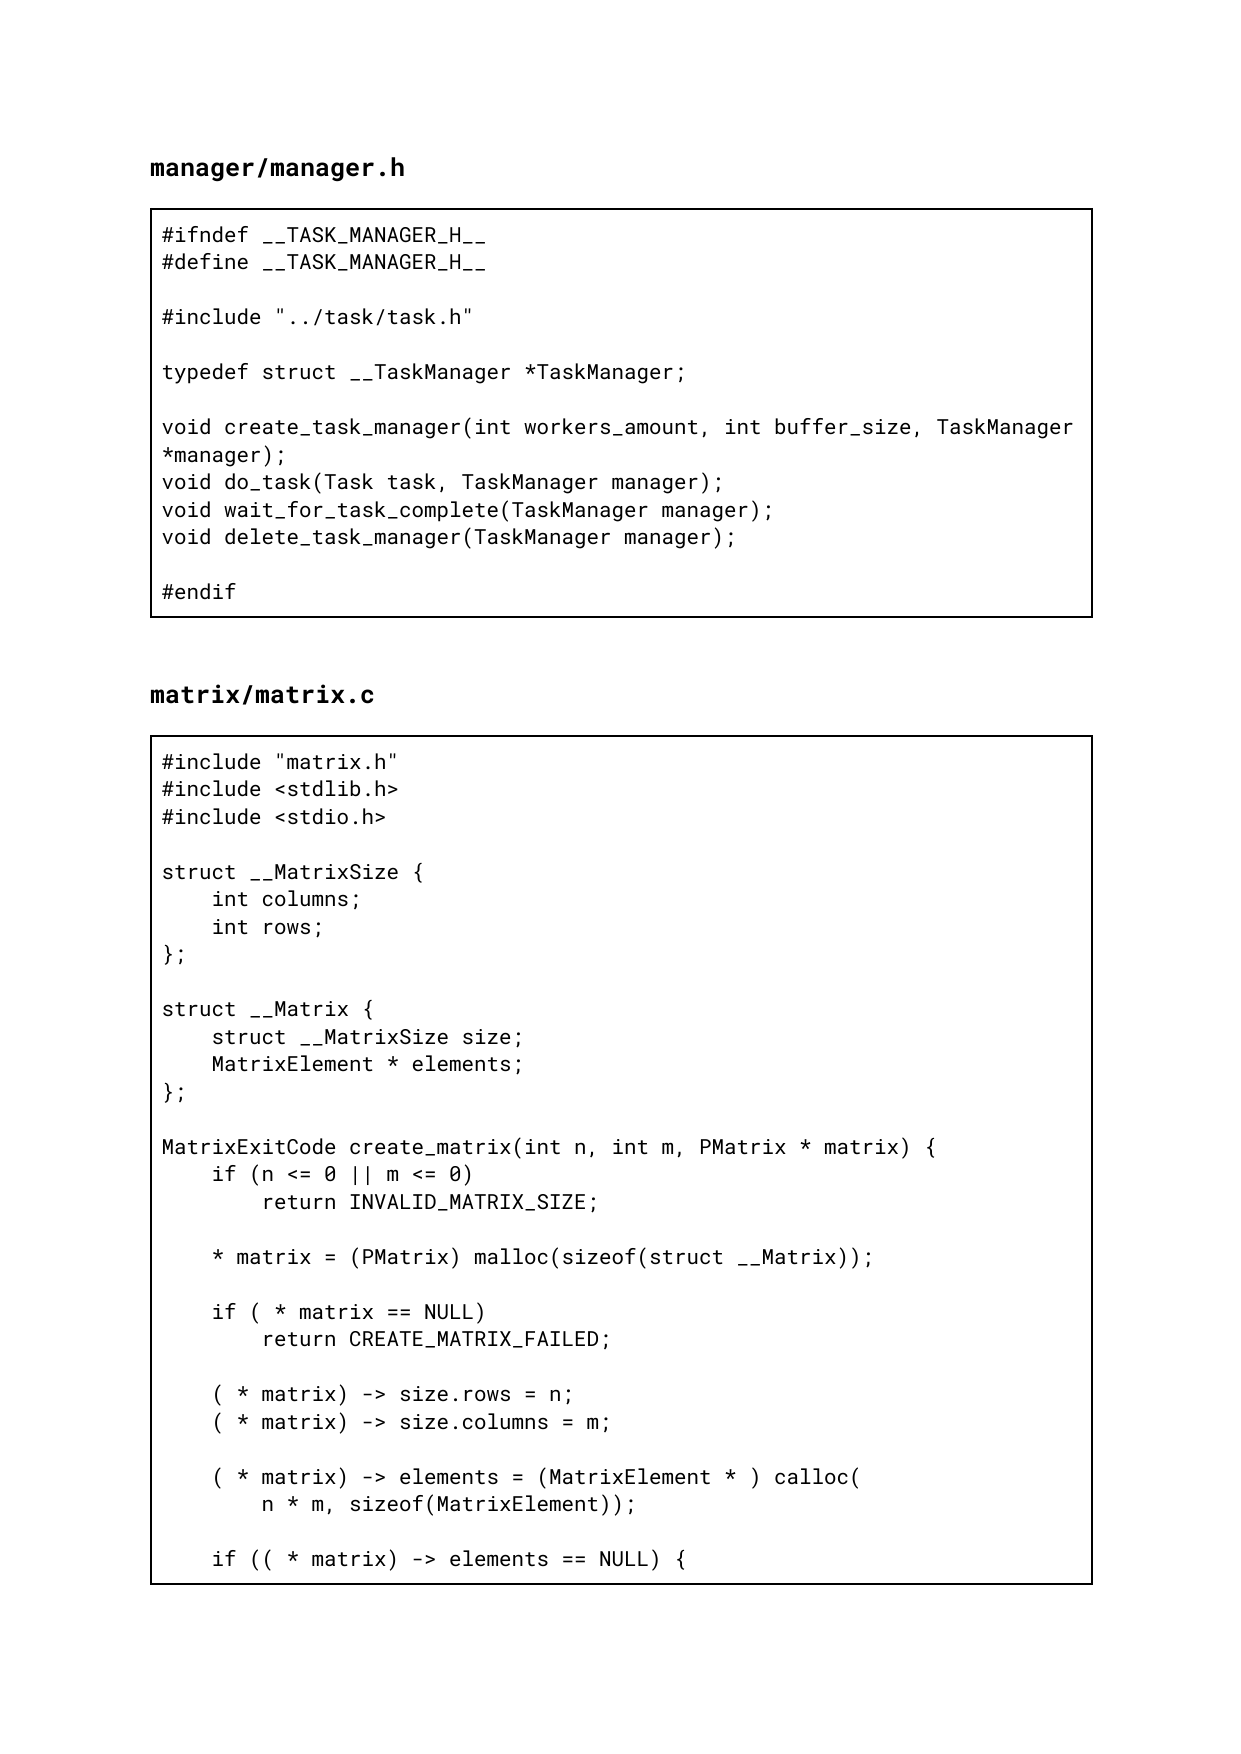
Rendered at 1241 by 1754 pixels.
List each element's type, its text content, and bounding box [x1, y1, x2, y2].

table_header #ifndef __TASK_MANAGER_H__ #define __TASK_MANAGER_H__ #include "../task/task.h" typedef struct __TaskManager *TaskManager; void create_task_manager(int workers_amount, int buffer_size, TaskManager *manager); void do_task(Task task, TaskManager manager); void wait_for_task_complete(TaskManager manager); void delete_task_manager(TaskManager manager); #endif [152, 210, 1091, 616]
subtitle matrix/matrix.c [150, 677, 1090, 710]
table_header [152, 737, 1091, 1583]
subtitle manager/manager.h [150, 150, 1090, 183]
